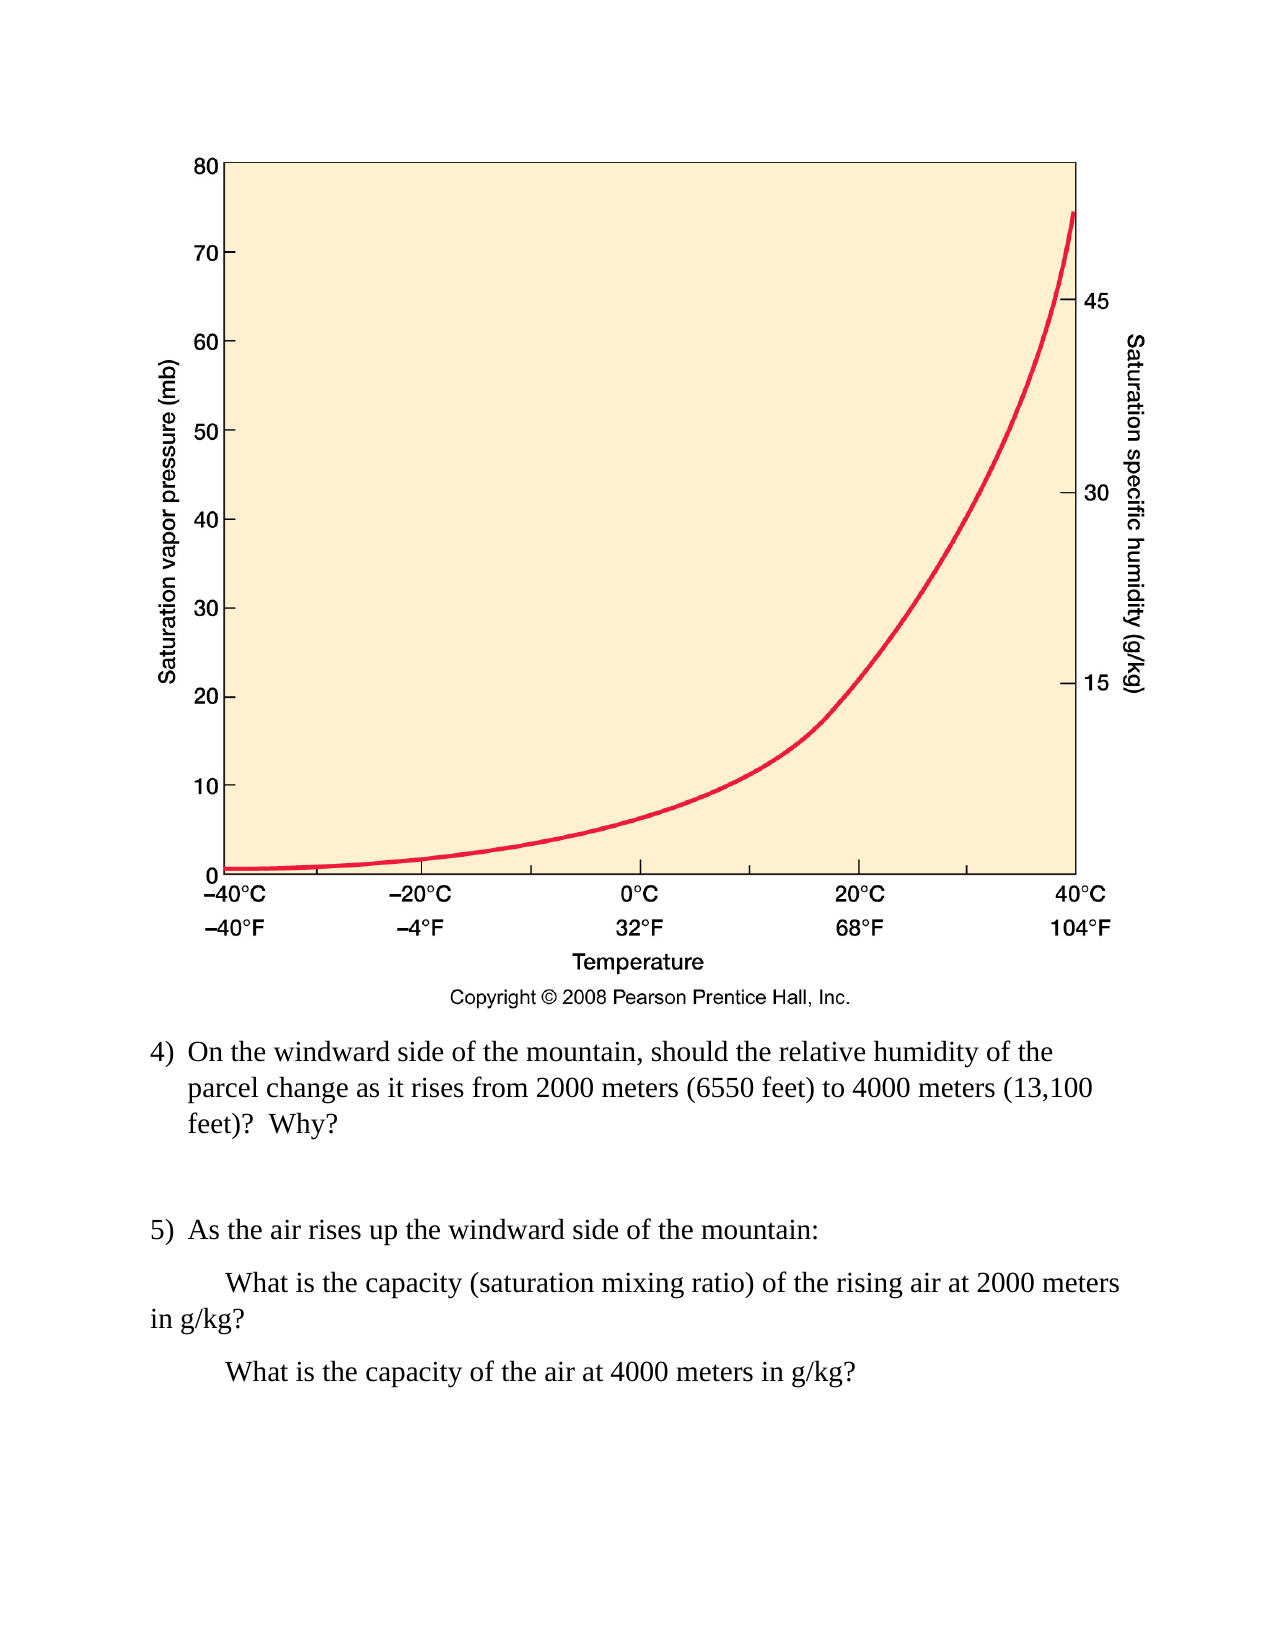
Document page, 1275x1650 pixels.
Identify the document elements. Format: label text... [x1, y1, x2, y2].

list As the air rises up the windward side of the mountain: [150, 1212, 1125, 1246]
text What is the capacity of the air at 4000 meters in g/kg? [150, 1354, 1125, 1388]
picture [150, 150, 1152, 1016]
list On the windward side of the mountain, should the relative humidity of the parcel change as it rises from 2000 meters (6550 feet) to 4000 meters (13,100 feet)? Why? [150, 1034, 1125, 1140]
text What is the capacity (saturation mixing ratio) of the rising air at 2000 meters in g/kg? [150, 1265, 1125, 1335]
